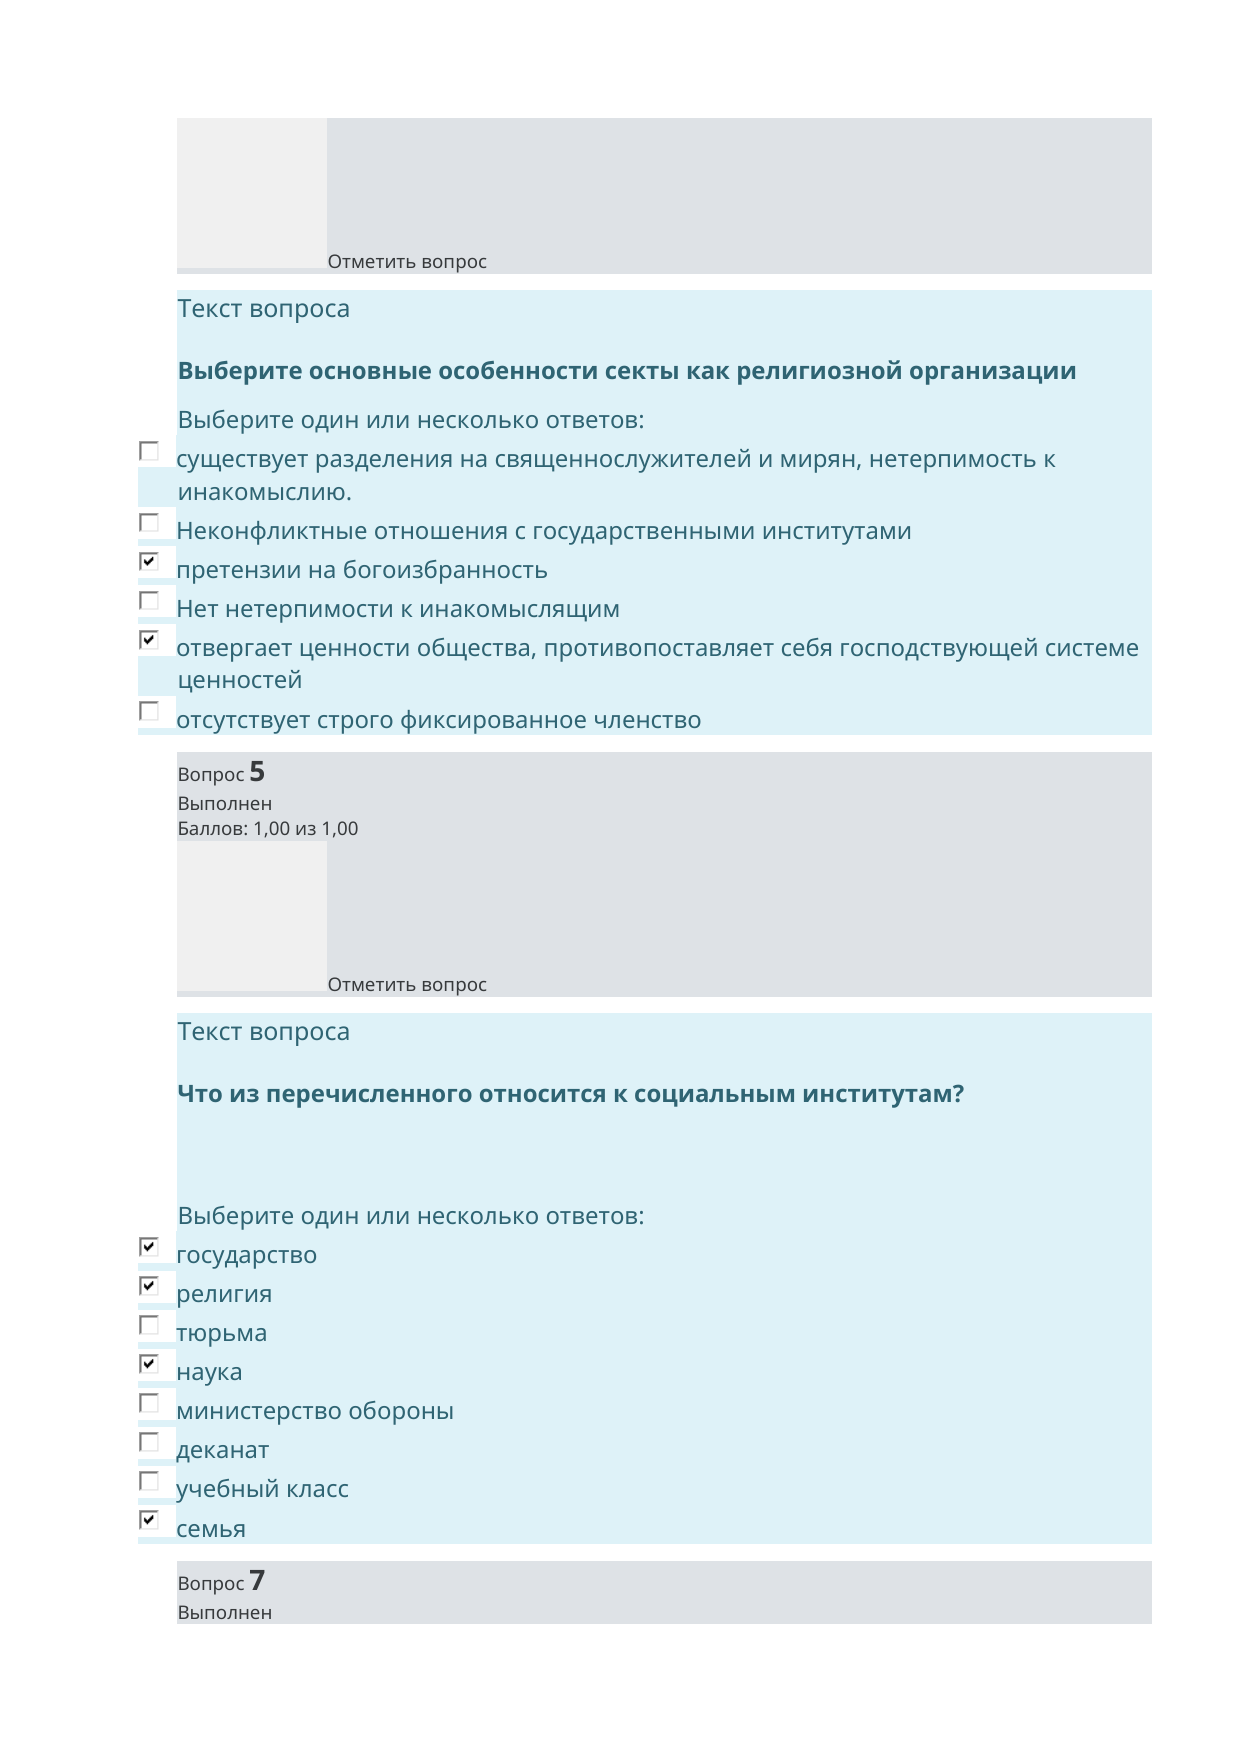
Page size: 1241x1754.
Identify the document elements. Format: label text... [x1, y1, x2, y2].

text деканат [138, 1427, 1152, 1466]
text Выполнен [177, 1599, 1152, 1624]
text учебный класс [138, 1466, 1152, 1505]
text наука [138, 1349, 1152, 1388]
text существует разделения на священнослужителей и мирян, нетерпимость к инакомыслию. [138, 435, 1152, 507]
text Текст вопроса [177, 290, 1152, 324]
text Нет нетерпимости к инакомыслящим [138, 585, 1152, 624]
text Выполнен [177, 790, 1152, 816]
text Отметить вопрос [177, 118, 1152, 274]
text Текст вопроса [177, 1013, 1152, 1047]
text Выберите основные особенности секты как религиозной организации [177, 353, 1152, 386]
text Отметить вопрос [177, 841, 1152, 997]
text тюрьма [138, 1309, 1152, 1349]
text претензии на богоизбранность [138, 546, 1152, 585]
text семья [138, 1505, 1152, 1544]
text Вопрос 7 [177, 1561, 1152, 1599]
text Выберите один или несколько ответов: [177, 403, 1152, 435]
text Что из перечисленного относится к социальным институтам? [177, 1076, 1152, 1109]
text государство [138, 1231, 1152, 1271]
text Выберите один или несколько ответов: [177, 1199, 1152, 1231]
text религия [138, 1271, 1152, 1309]
text Неконфликтные отношения с государственными институтами [138, 507, 1152, 546]
text министерство обороны [138, 1388, 1152, 1427]
text отвергает ценности общества, противопоставляет себя господствующей системе ценностей [138, 624, 1152, 696]
text Вопрос 5 [177, 752, 1152, 790]
text отсутствует строго фиксированное членство [138, 696, 1152, 735]
text Баллов: 1,00 из 1,00 [177, 816, 1152, 841]
